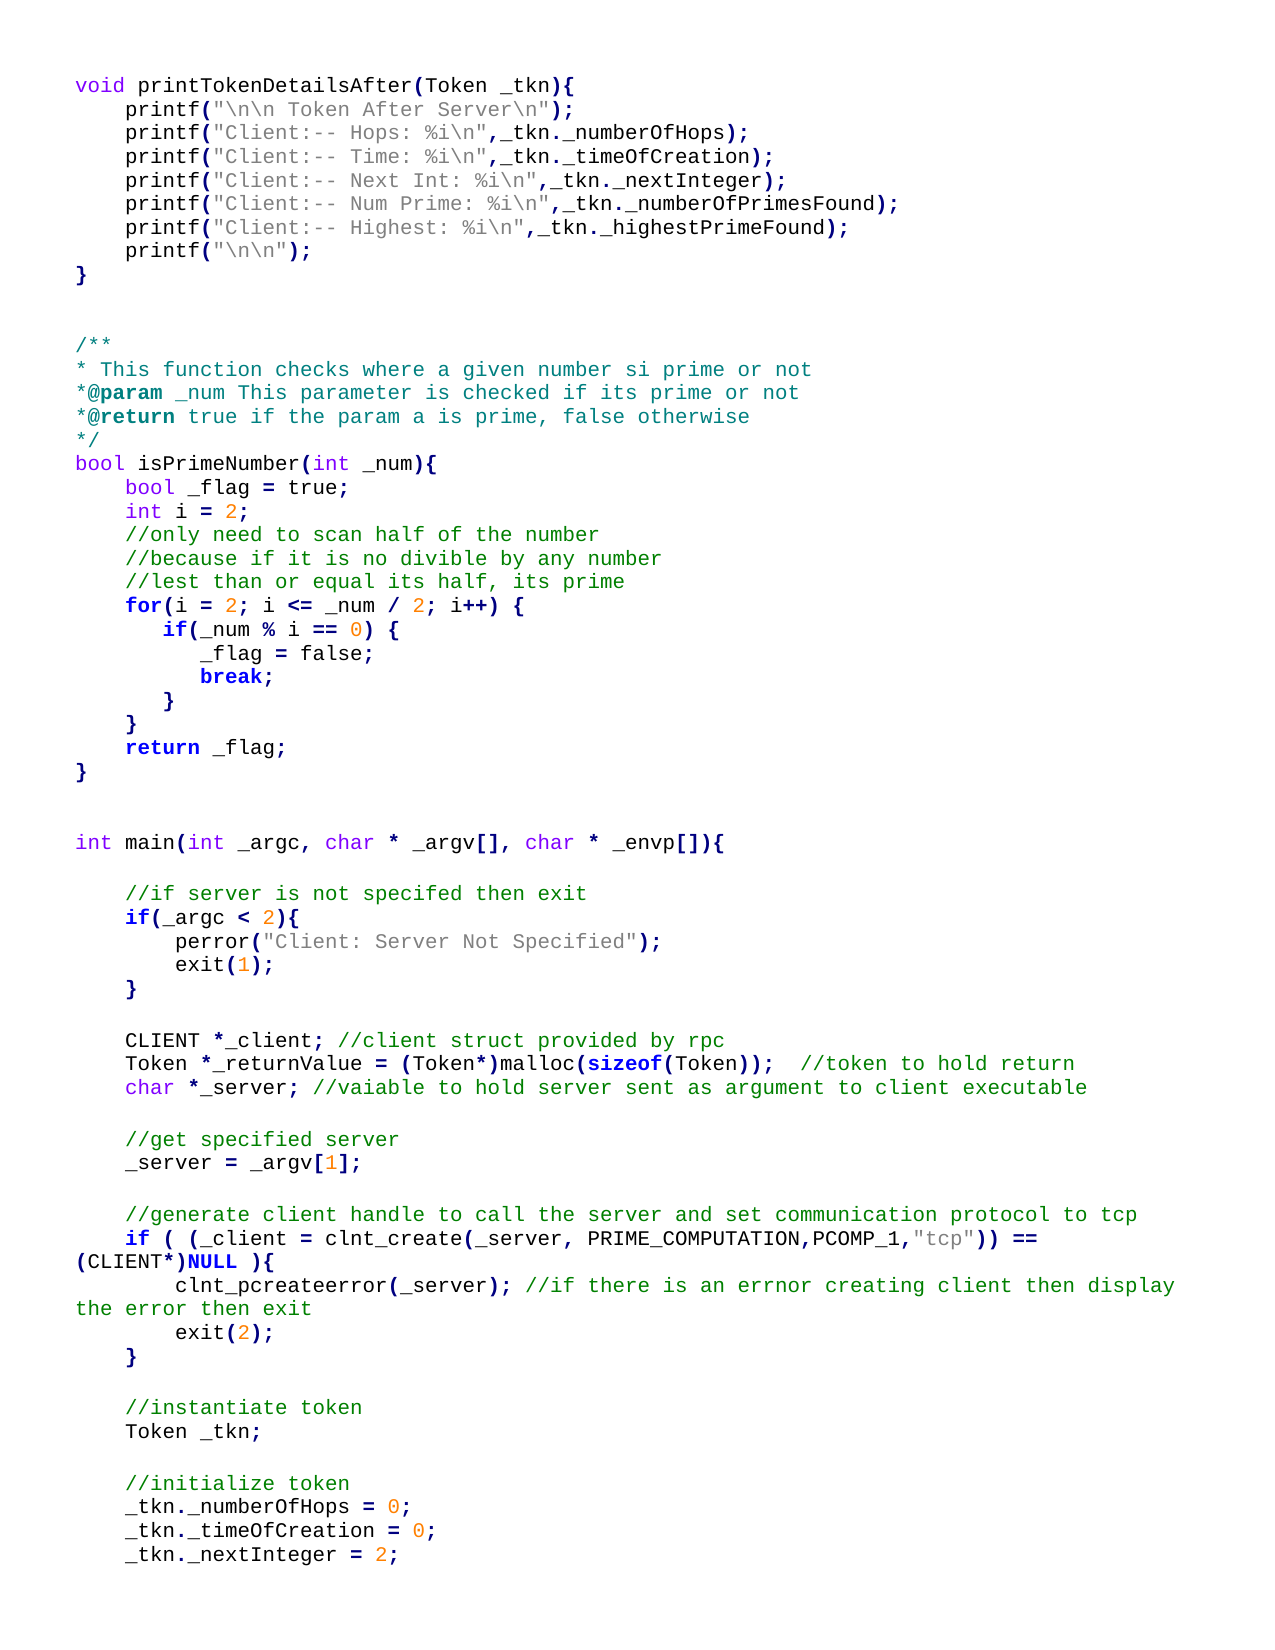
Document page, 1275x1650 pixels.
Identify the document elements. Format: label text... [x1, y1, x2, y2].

text perror("Client: Server Not Specified"); [75, 931, 1200, 954]
text //generate client handle to call the server and set communication protocol to tcp [75, 1204, 1200, 1227]
text _tkn._numberOfHops = 0; [75, 1496, 1200, 1520]
text if(_num % i == 0) { [75, 619, 1200, 642]
text printf("Client:-- Time: %i\n",_tkn._timeOfCreation); [75, 146, 1200, 169]
text //instantiate token [75, 1397, 1200, 1421]
text //lest than or equal its half, its prime [75, 572, 1200, 595]
text Token *_returnValue = (Token*)malloc(sizeof(Token)); //token to hold return [75, 1053, 1200, 1077]
text //initialize token [75, 1473, 1200, 1496]
text int i = 2; [75, 501, 1200, 524]
text //if server is not specifed then exit [75, 883, 1200, 907]
text *@param _num This parameter is checked if its prime or not [75, 382, 1200, 406]
text bool _flag = true; [75, 477, 1200, 501]
text * This function checks where a given number si prime or not [75, 359, 1200, 382]
text //only need to scan half of the number [75, 524, 1200, 548]
text *@return true if the param a is prime, false otherwise [75, 406, 1200, 430]
text */ [75, 430, 1200, 453]
text if(_argc < 2){ [75, 907, 1200, 931]
text for(i = 2; i <= _num / 2; i++) { [75, 595, 1200, 619]
text } [75, 761, 1200, 784]
text bool isPrimeNumber(int _num){ [75, 453, 1200, 477]
text exit(2); [75, 1322, 1200, 1346]
text _tkn._nextInteger = 2; [75, 1544, 1200, 1567]
text //get specified server [75, 1128, 1200, 1152]
text } [75, 713, 1200, 737]
text printf("\n\n"); [75, 241, 1200, 264]
text exit(1); [75, 954, 1200, 978]
text } [75, 978, 1200, 1002]
text if ( (_client = clnt_create(_server, PRIME_COMPUTATION,PCOMP_1,"tcp")) == (CLIENT*)NULL ){ [75, 1227, 1200, 1275]
text printf("Client:-- Num Prime: %i\n",_tkn._numberOfPrimesFound); [75, 193, 1200, 217]
text printf("Client:-- Next Int: %i\n",_tkn._nextInteger); [75, 169, 1200, 193]
text printf("Client:-- Hops: %i\n",_tkn._numberOfHops); [75, 122, 1200, 146]
text } [75, 264, 1200, 288]
text /** [75, 335, 1200, 359]
text _server = _argv[1]; [75, 1152, 1200, 1176]
text clnt_pcreateerror(_server); //if there is an errnor creating client then display the error then exit [75, 1275, 1200, 1322]
text CLIENT *_client; //client struct provided by rpc [75, 1029, 1200, 1053]
text char *_server; //vaiable to hold server sent as argument to client executable [75, 1077, 1200, 1101]
text Token _tkn; [75, 1421, 1200, 1445]
text //because if it is no divible by any number [75, 548, 1200, 572]
text } [75, 1346, 1200, 1369]
text printf("Client:-- Highest: %i\n",_tkn._highestPrimeFound); [75, 217, 1200, 241]
text _tkn._timeOfCreation = 0; [75, 1520, 1200, 1544]
text } [75, 690, 1200, 713]
text void printTokenDetailsAfter(Token _tkn){ [75, 75, 1200, 99]
text break; [75, 666, 1200, 690]
text _flag = false; [75, 642, 1200, 666]
text printf("\n\n Token After Server\n"); [75, 99, 1200, 122]
text return _flag; [75, 737, 1200, 761]
text int main(int _argc, char * _argv[], char * _envp[]){ [75, 832, 1200, 855]
